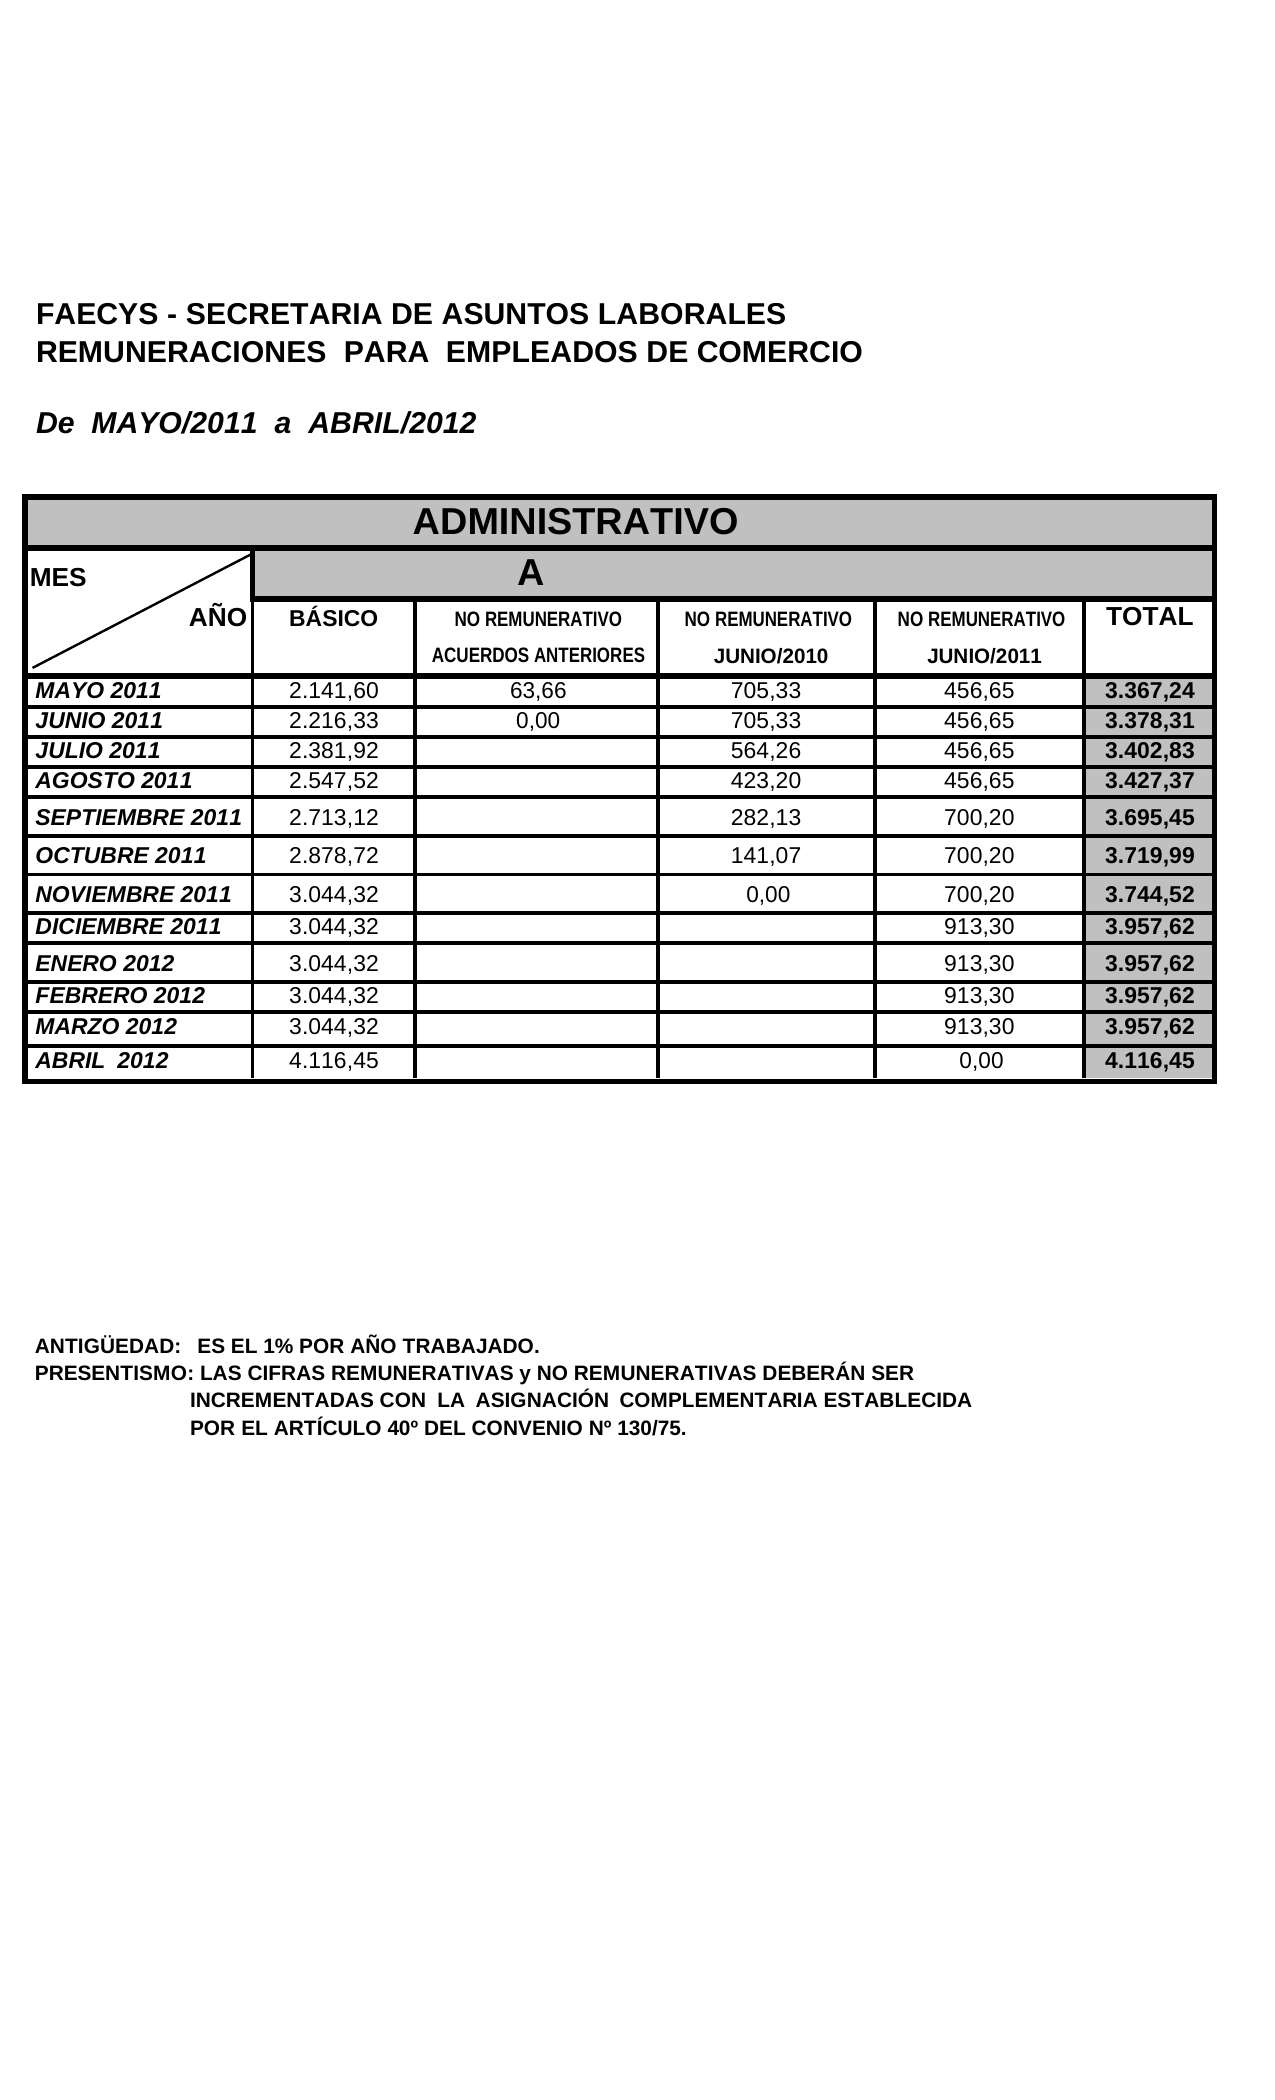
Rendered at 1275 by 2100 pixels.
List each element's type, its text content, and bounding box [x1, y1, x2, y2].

table_cell 3.957,62 [1086, 915, 1212, 941]
table_cell 2.381,92 [254, 739, 413, 765]
table_cell 0,00 [877, 1048, 1082, 1078]
table_cell 0,00 [660, 876, 873, 911]
table_cell 423,20 [660, 769, 873, 795]
table_cell 282,13 [660, 799, 873, 834]
table_cell [660, 984, 873, 1010]
table_cell [660, 915, 873, 941]
table_cell ABRIL 2012 [28, 1048, 251, 1078]
table_cell 3.957,62 [1086, 945, 1212, 980]
table_cell 3.044,32 [254, 1014, 413, 1044]
table_cell 3.744,52 [1086, 876, 1212, 911]
table_cell A [255, 551, 1212, 596]
table_cell SEPTIEMBRE 2011 [28, 799, 251, 834]
table_cell JULIO 2011 [28, 739, 251, 765]
text PRESENTISMO: LAS CIFRAS REMUNERATIVAS y NO REMUNERATIVAS DEBERÁN SER INCREMENTADAS CON LA ASIGNACIÓN COMPLEMENTARIA ESTABLECIDA POR EL ARTÍCULO 40º DEL CONVENIO Nº 130/75. [34, 1361, 972, 1439]
table_cell NO REMUNERATIVO ACUERDOS ANTERIORES [417, 602, 656, 673]
table_cell 4.116,45 [254, 1048, 413, 1078]
table_cell JUNIO 2011 [28, 709, 251, 735]
table_cell 700,20 [877, 838, 1082, 872]
table_cell 3.719,99 [1086, 838, 1212, 872]
table_cell 700,20 [877, 876, 1082, 911]
table_cell 3.367,24 [1086, 679, 1212, 705]
table_cell 456,65 [877, 739, 1082, 765]
table_cell MES AÑO [28, 551, 251, 673]
table_cell 913,30 [877, 1014, 1082, 1044]
table_cell [417, 945, 656, 980]
table_cell 700,20 [877, 799, 1082, 834]
table_cell ENERO 2012 [28, 945, 251, 980]
table_cell 564,26 [660, 739, 873, 765]
table_header ADMINISTRATIVO [28, 500, 1212, 545]
table_cell FEBRERO 2012 [28, 984, 251, 1010]
table_cell DICIEMBRE 2011 [28, 915, 251, 941]
table_cell 456,65 [877, 679, 1082, 705]
table_cell [660, 1048, 873, 1078]
table_cell BÁSICO [254, 602, 413, 673]
table_cell 3.378,31 [1086, 709, 1212, 735]
table_cell [417, 1014, 656, 1044]
table_cell 456,65 [877, 709, 1082, 735]
table_cell OCTUBRE 2011 [28, 838, 251, 872]
table_cell 4.116,45 [1086, 1048, 1212, 1078]
table_cell 0,00 [417, 709, 656, 735]
table_cell [417, 1048, 656, 1078]
table_cell [417, 739, 656, 765]
table_cell 913,30 [877, 945, 1082, 980]
table_cell 3.044,32 [254, 984, 413, 1010]
table_cell 913,30 [877, 915, 1082, 941]
table_cell 63,66 [417, 679, 656, 705]
table_cell 2.216,33 [254, 709, 413, 735]
table_cell [660, 1014, 873, 1044]
table_cell 705,33 [660, 679, 873, 705]
table_cell TOTAL [1086, 602, 1212, 673]
table_cell NO REMUNERATIVO JUNIO/2011 [877, 602, 1082, 673]
table_cell MARZO 2012 [28, 1014, 251, 1044]
subtitle De MAYO/2011 a ABRIL/2012 [36, 407, 1210, 441]
table_cell 3.044,32 [254, 876, 413, 911]
table_cell 3.402,83 [1086, 739, 1212, 765]
table_cell MAYO 2011 [28, 679, 251, 705]
table_cell [417, 915, 656, 941]
table_cell 2.713,12 [254, 799, 413, 834]
table_cell NO REMUNERATIVO JUNIO/2010 [660, 602, 873, 673]
table_cell 913,30 [877, 984, 1082, 1010]
table_cell 456,65 [877, 769, 1082, 795]
table_cell NOVIEMBRE 2011 [28, 876, 251, 911]
table_cell 705,33 [660, 709, 873, 735]
table_cell 3.044,32 [254, 945, 413, 980]
table_cell 3.695,45 [1086, 799, 1212, 834]
table_cell 2.547,52 [254, 769, 413, 795]
table_cell 2.141,60 [254, 679, 413, 705]
text ANTIGÜEDAD: ES EL 1% POR AÑO TRABAJADO. [34, 1333, 1210, 1357]
table_cell 3.044,32 [254, 915, 413, 941]
table_cell [660, 945, 873, 980]
table_cell 3.957,62 [1086, 1014, 1212, 1044]
table_cell 141,07 [660, 838, 873, 872]
table_cell [417, 838, 656, 872]
table_cell 3.427,37 [1086, 769, 1212, 795]
table_cell [417, 769, 656, 795]
table_cell 2.878,72 [254, 838, 413, 872]
table_cell [417, 984, 656, 1010]
table_cell [417, 876, 656, 911]
table_cell AGOSTO 2011 [28, 769, 251, 795]
table_cell [417, 799, 656, 834]
table_cell 3.957,62 [1086, 984, 1212, 1010]
